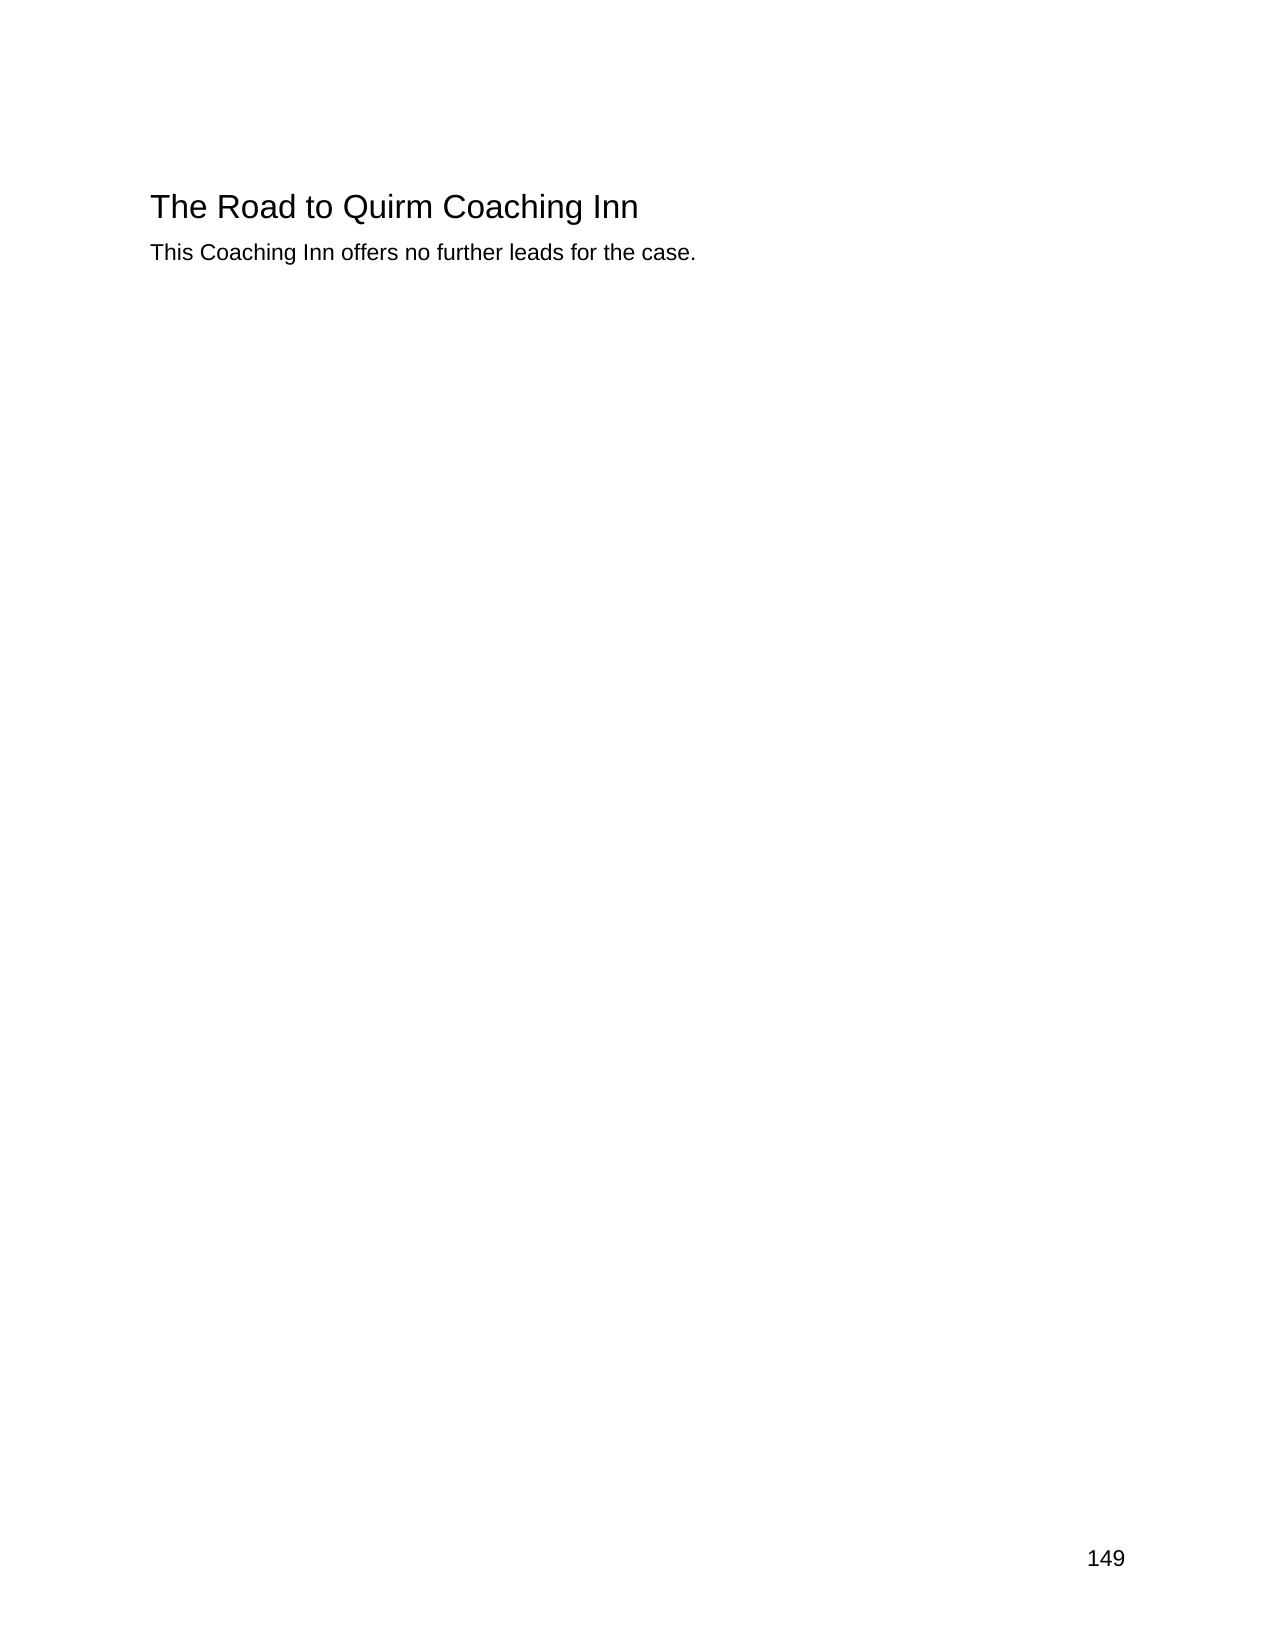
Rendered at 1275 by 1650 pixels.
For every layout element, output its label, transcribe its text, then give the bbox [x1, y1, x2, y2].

subtitle The Road to Quirm Coaching Inn [150, 187, 1125, 226]
text This Coaching Inn offers no further leads for the case. [150, 238, 1125, 265]
